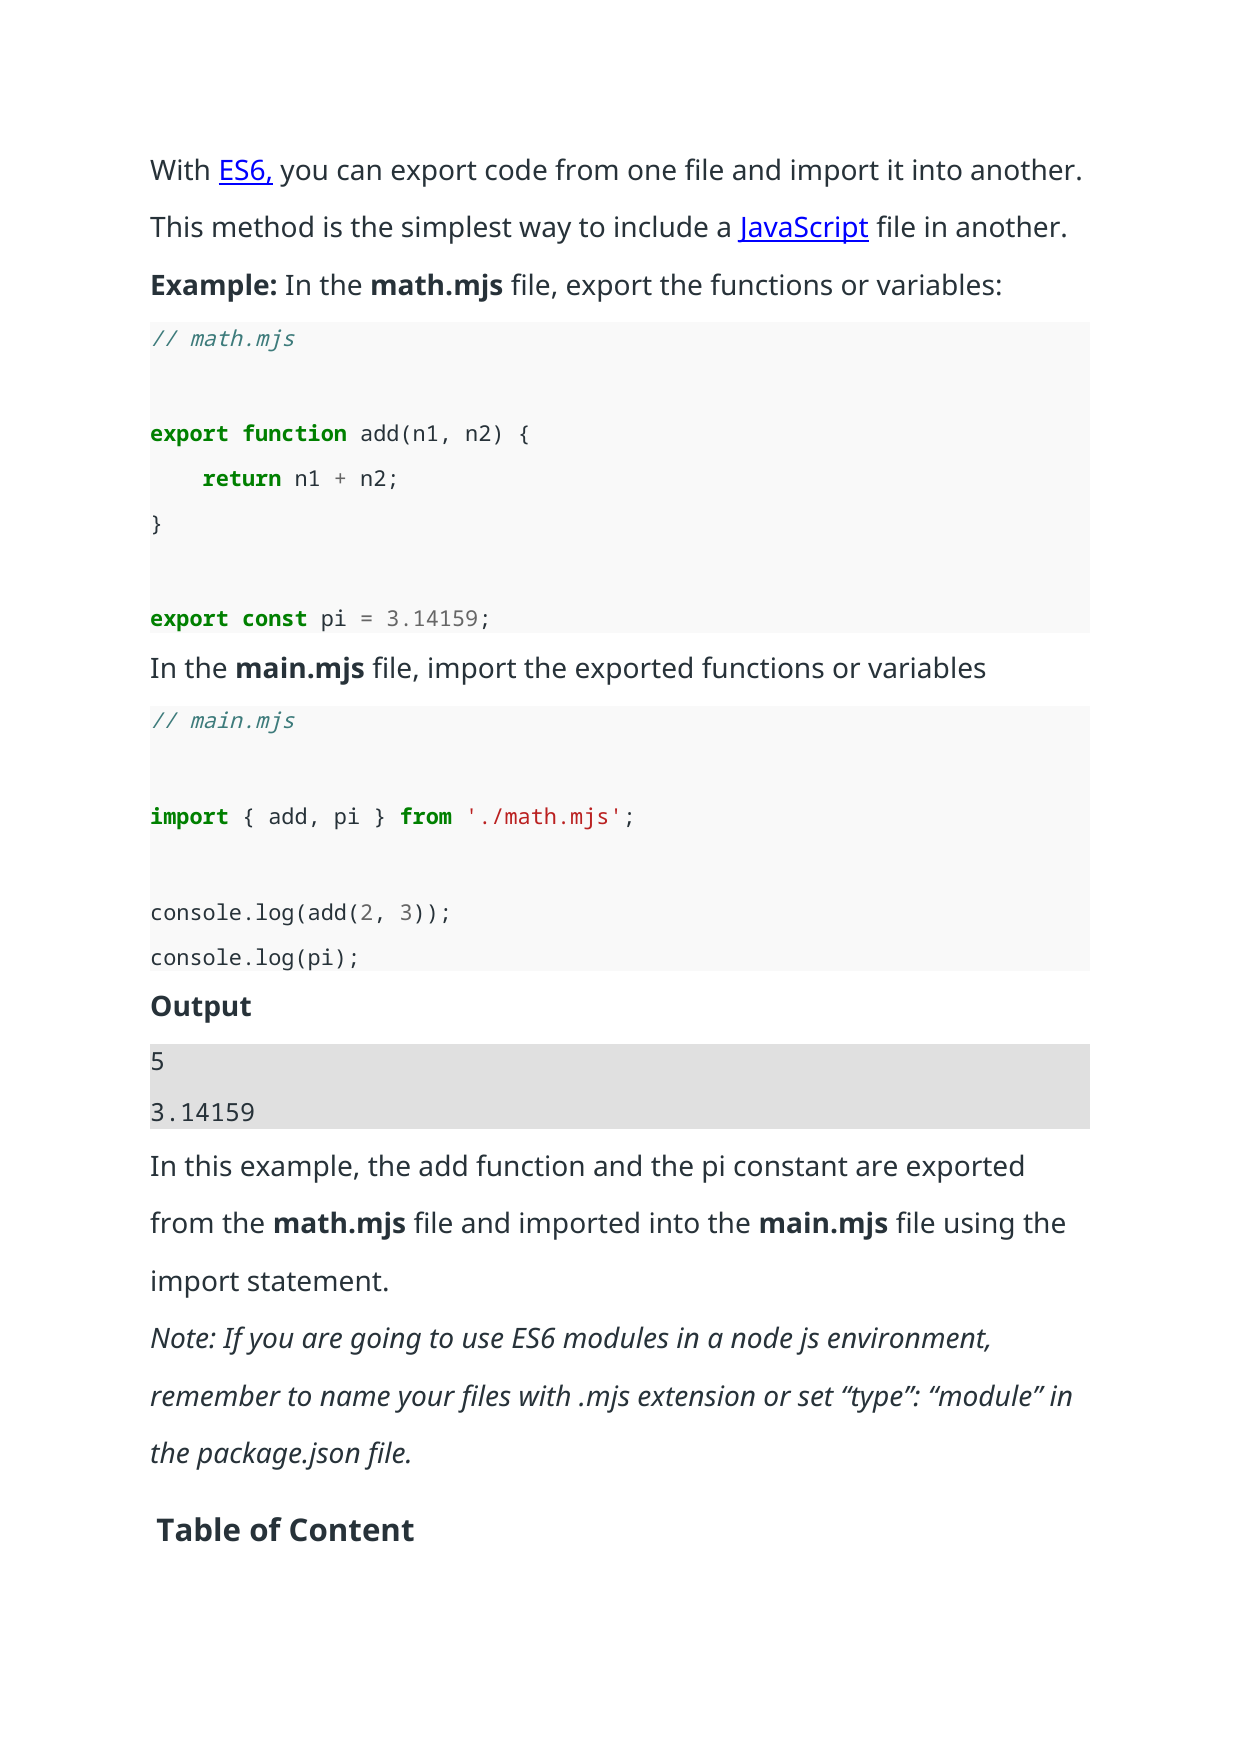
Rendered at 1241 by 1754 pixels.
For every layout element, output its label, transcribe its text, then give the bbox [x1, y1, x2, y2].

text 5 [150, 1044, 1090, 1078]
text import { add, pi } from './math.mjs'; [150, 801, 1090, 831]
text In this example, the add function and the pi constant are exported from the math.mjs file and imported into the main.mjs file using the import statement. [150, 1146, 1090, 1299]
text Table of Content [156, 1508, 1084, 1550]
text // math.mjs [150, 322, 1090, 352]
text export const pi = 3.14159; [150, 603, 1090, 633]
text In the main.mjs file, import the exported functions or variables [150, 648, 1090, 686]
text export function add(n1, n2) { [150, 418, 1090, 448]
text Output [150, 986, 1090, 1025]
text return n1 + n2; [150, 463, 1090, 493]
text With ES6, you can export code from one file and import it into another. This method is the simplest way to include a JavaScript file in another. [150, 150, 1090, 246]
text Example: In the math.mjs file, export the functions or variables: [150, 265, 1090, 303]
text // main.mjs [150, 706, 1090, 735]
text Note: If you are going to use ES6 modules in a node js environment, remember to name your files with .mjs extension or set “type”: “module” in the package.json file. [150, 1318, 1090, 1472]
text console.log(pi); [150, 942, 1090, 971]
text console.log(add(2, 3)); [150, 897, 1090, 927]
text 3.14159 [150, 1095, 1090, 1129]
text } [150, 508, 1090, 537]
